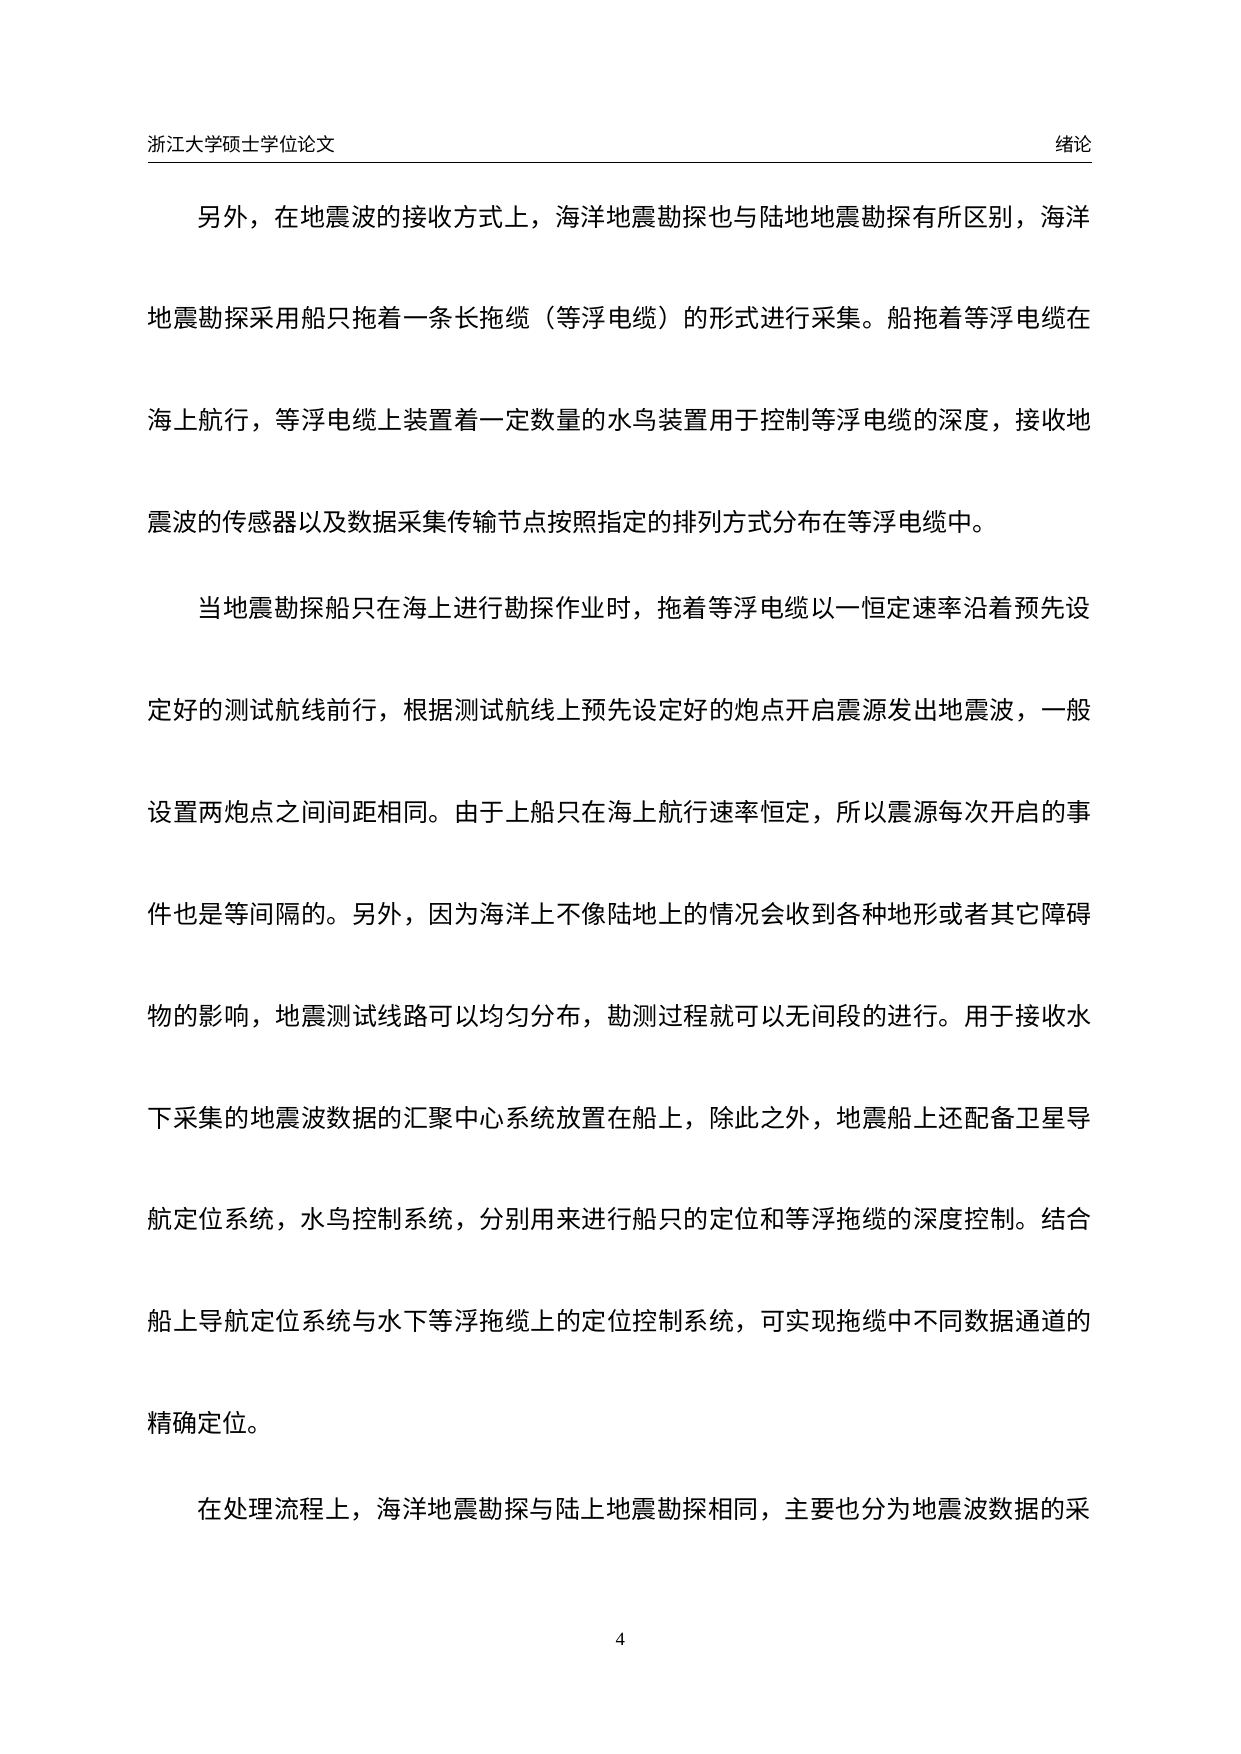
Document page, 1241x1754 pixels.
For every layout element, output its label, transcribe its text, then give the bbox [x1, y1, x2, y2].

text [148, 1474, 1092, 1542]
text 当地震勘探船只在海上进行勘探作业时，拖着等浮电缆以一恒定速率沿着预先设定好的测试航线前行，根据测试航线上预先设定好的炮点开启震源发出地震波，一般设置两炮点之间间距相同。由于上船只在海上航行速率恒定，所以震源每次开启的事件也是等间隔的。另外，因为海洋上不像陆地上的情况会收到各种地形或者其它障碍物的影响，地震测试线路可以均匀分布，勘测过程就可以无间段的进行。用于接收水下采集的地震波数据的汇聚中心系统放置在船上，除此之外，地震船上还配备卫星导航定位系统，水鸟控制系统，分别用来进行船只的定位和等浮拖缆的深度控制。结合船上导航定位系统与水下等浮拖缆上的定位控制系统，可实现拖缆中不同数据通道的精确定位。 [148, 573, 1092, 1456]
text 另外，在地震波的接收方式上，海洋地震勘探也与陆地地震勘探有所区别，海洋地震勘探采用船只拖着一条长拖缆（等浮电缆）的形式进行采集。船拖着等浮电缆在海上航行，等浮电缆上装置着一定数量的水鸟装置用于控制等浮电缆的深度，接收地震波的传感器以及数据采集传输节点按照指定的排列方式分布在等浮电缆中。 [148, 181, 1092, 555]
